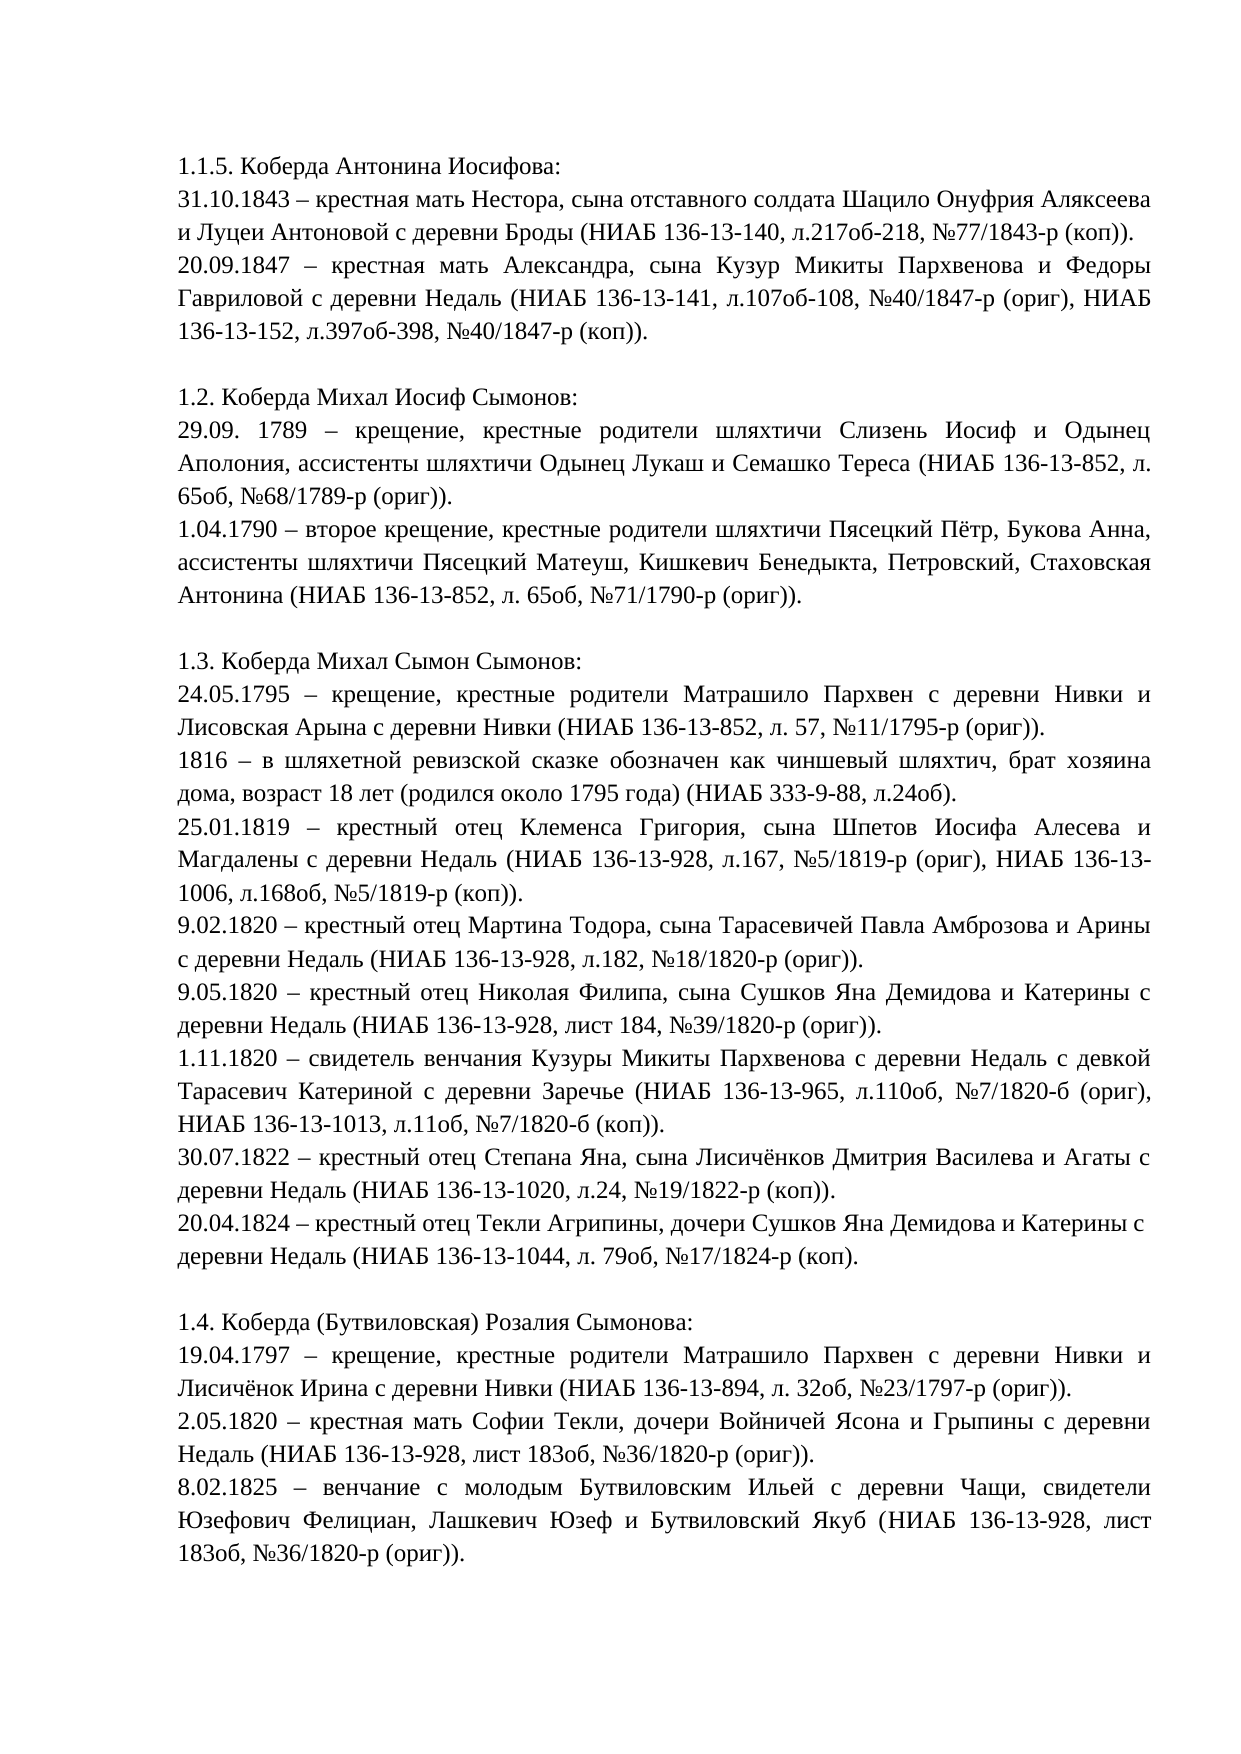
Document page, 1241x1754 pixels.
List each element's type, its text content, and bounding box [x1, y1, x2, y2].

text 24.05.1795 – крещение, крестные родители Матрашило Пархвен с деревни Нивки и Лисовская Арына с деревни Нивки (НИАБ 136-13-852, л. 57, №11/1795-р (ориг)). [177, 679, 1152, 741]
text 8.02.1825 – венчание с молодым Бутвиловским Ильей с деревни Чащи, свидетели Юзефович Фелициан, Лашкевич Юзеф и Бутвиловский Якуб (НИАБ 136-13-928, лист 183об, №36/1820-р (ориг)). [177, 1472, 1152, 1567]
text 1.11.1820 – свидетель венчания Кузуры Микиты Пархвенова с деревни Недаль с девкой Тарасевич Катериной с деревни Заречье (НИАБ 136-13-965, л.110об, №7/1820-б (ориг), НИАБ 136-13-1013, л.11об, №7/1820-б (коп)). [177, 1043, 1152, 1137]
text 1.2. Коберда Михал Иосиф Сымонов: [177, 382, 1152, 411]
text 2.05.1820 – крестная мать Софии Текли, дочери Войничей Ясона и Грыпины с деревни Недаль (НИАБ 136-13-928, лист 183об, №36/1820-р (ориг)). [177, 1406, 1152, 1468]
text 1.4. Коберда (Бутвиловская) Розалия Сымонова: [177, 1307, 1152, 1336]
text 9.05.1820 – крестный отец Николая Филипа, сына Сушков Яна Демидова и Катерины с деревни Недаль (НИАБ 136-13-928, лист 184, №39/1820-р (ориг)). [177, 977, 1152, 1038]
text 1816 – в шляхетной ревизской сказке обозначен как чиншевый шляхтич, брат хозяина дома, возраст 18 лет (родился около 1795 года) (НИАБ 333-9-88, л.24об). [177, 746, 1152, 807]
text 20.09.1847 – крестная мать Александра, сына Кузур Микиты Пархвенова и Федоры Гавриловой с деревни Недаль (НИАБ 136-13-141, л.107об-108, №40/1847-р (ориг), НИАБ 136-13-152, л.397об-398, №40/1847-р (коп)). [177, 250, 1152, 345]
text 20.04.1824 – крестный отец Текли Агрипины, дочери Сушков Яна Демидова и Катерины с деревни Недаль (НИАБ 136-13-1044, л. 79об, №17/1824-р (коп). [177, 1208, 1152, 1269]
text 1.3. Коберда Михал Сымон Сымонов: [177, 646, 1152, 675]
text 9.02.1820 – крестный отец Мартина Тодора, сына Тарасевичей Павла Амброзова и Арины с деревни Недаль (НИАБ 136-13-928, л.182, №18/1820-р (ориг)). [177, 911, 1152, 972]
text 1.1.5. Коберда Антонина Иосифова: [177, 151, 1152, 180]
text 25.01.1819 – крестный отец Клеменса Григория, сына Шпетов Иосифа Алесева и Магдалены с деревни Недаль (НИАБ 136-13-928, л.167, №5/1819-р (ориг), НИАБ 136-13-1006, л.168об, №5/1819-р (коп)). [177, 812, 1152, 906]
text 19.04.1797 – крещение, крестные родители Матрашило Пархвен с деревни Нивки и Лисичёнок Ирина с деревни Нивки (НИАБ 136-13-894, л. 32об, №23/1797-р (ориг)). [177, 1340, 1152, 1402]
text 30.07.1822 – крестный отец Степана Яна, сына Лисичёнков Дмитрия Василева и Агаты с деревни Недаль (НИАБ 136-13-1020, л.24, №19/1822-р (коп)). [177, 1142, 1152, 1203]
